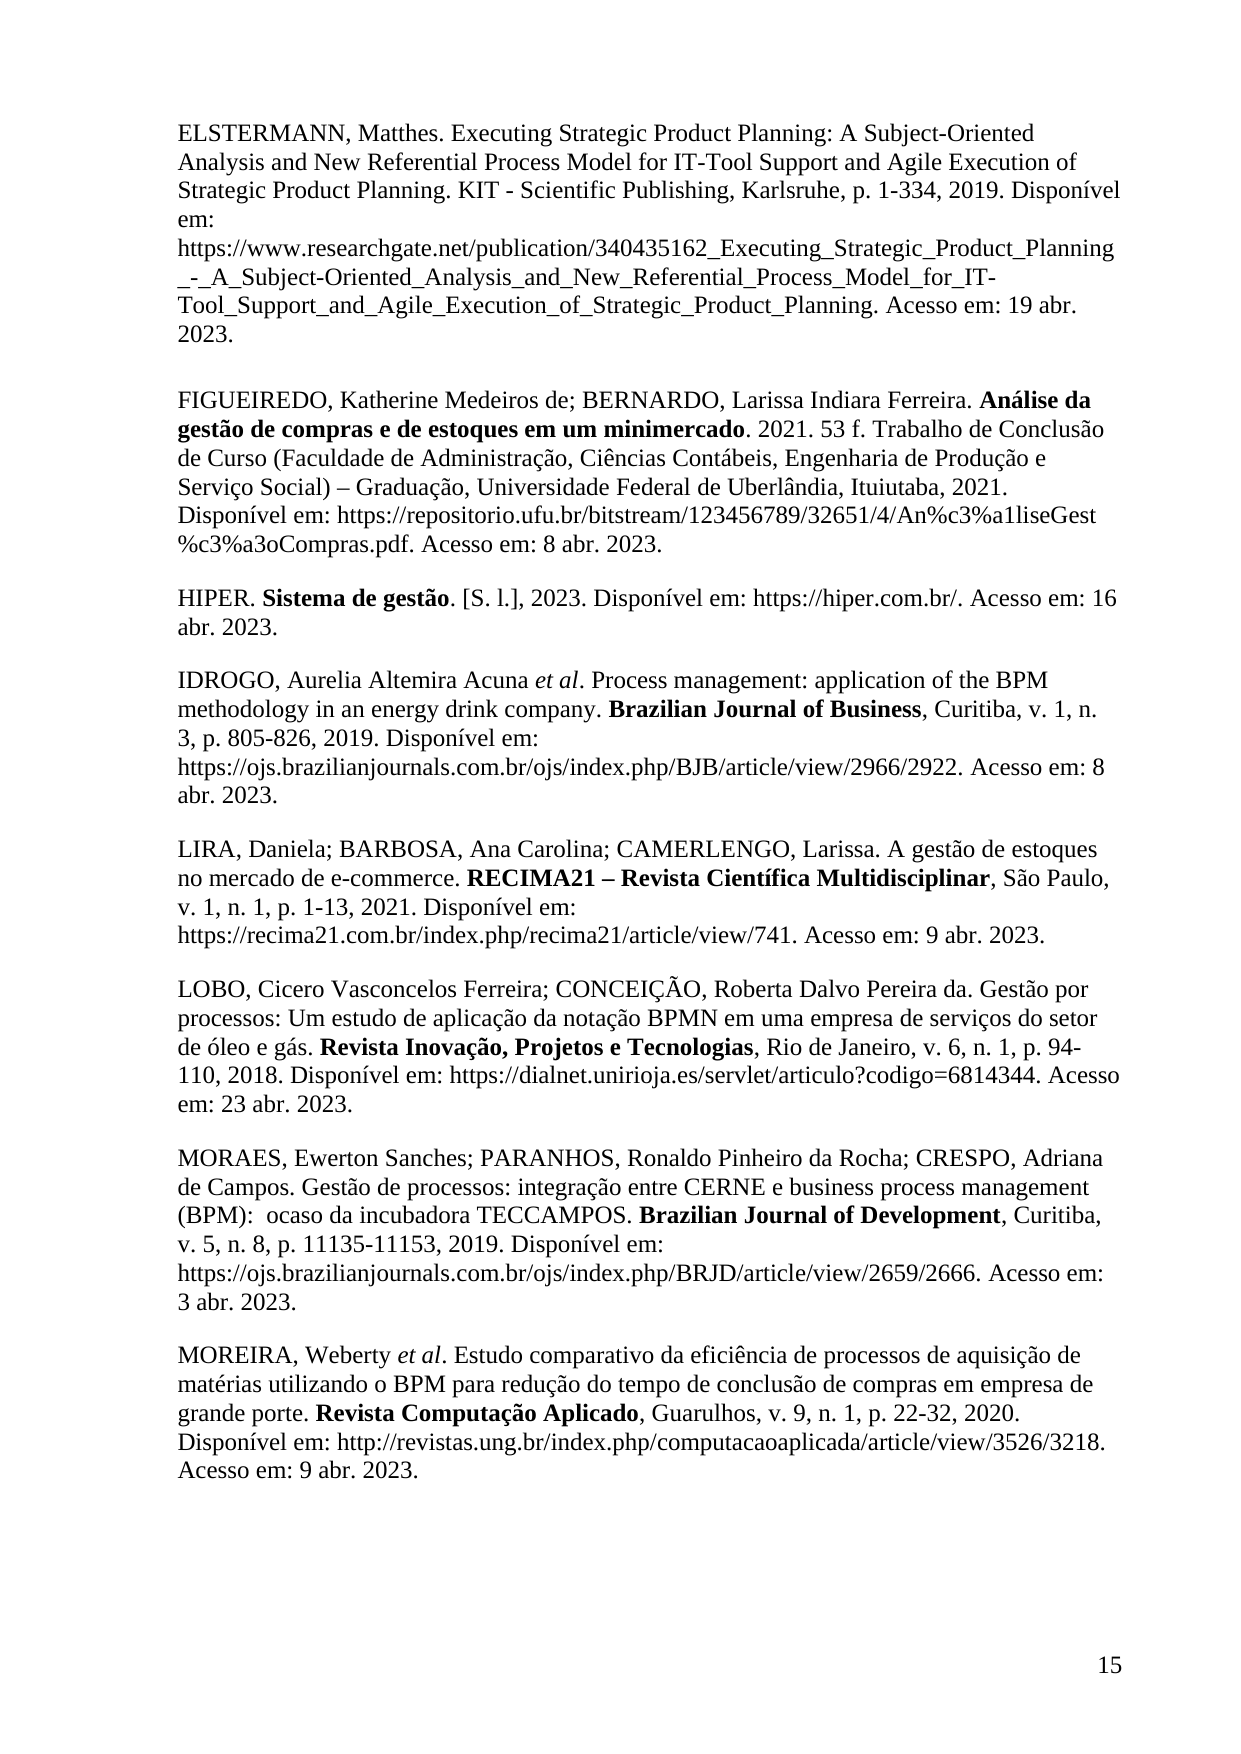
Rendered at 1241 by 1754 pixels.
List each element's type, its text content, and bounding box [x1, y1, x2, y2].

text MOREIRA, Weberty et al. Estudo comparativo da eficiência de processos de aquisição de matérias utilizando o BPM para redução do tempo de conclusão de compras em empresa de grande porte. Revista Computação Aplicado, Guarulhos, v. 9, n. 1, p. 22-32, 2020. Disponível em: http://revistas.ung.br/index.php/computacaoaplicada/article/view/3526/3218. Acesso em: 9 abr. 2023. [177, 1341, 1122, 1484]
text HIPER. Sistema de gestão. [S. l.], 2023. Disponível em: https://hiper.com.br/. Acesso em: 16 abr. 2023. [177, 583, 1122, 641]
text LIRA, Daniela; BARBOSA, Ana Carolina; CAMERLENGO, Larissa. A gestão de estoques no mercado de e-commerce. RECIMA21 – Revista Científica Multidisciplinar, São Paulo, v. 1, n. 1, p. 1-13, 2021. Disponível em: https://recima21.com.br/index.php/recima21/article/view/741. Acesso em: 9 abr. 2023. [177, 834, 1122, 949]
text LOBO, Cicero Vasconcelos Ferreira; CONCEIÇÃO, Roberta Dalvo Pereira da. Gestão por processos: Um estudo de aplicação da notação BPMN em uma empresa de serviços do setor de óleo e gás. Revista Inovação, Projetos e Tecnologias, Rio de Janeiro, v. 6, n. 1, p. 94-110, 2018. Disponível em: https://dialnet.unirioja.es/servlet/articulo?codigo=6814344. Acesso em: 23 abr. 2023. [177, 974, 1122, 1118]
text ELSTERMANN, Matthes. Executing Strategic Product Planning: A Subject-Oriented Analysis and New Referential Process Model for IT-Tool Support and Agile Execution of Strategic Product Planning. KIT - Scientific Publishing, Karlsruhe, p. 1-334, 2019. Disponível em: https://www.researchgate.net/publication/340435162_Executing_Strategic_Product_Planning_-_A_Subject-Oriented_Analysis_and_New_Referential_Process_Model_for_IT-Tool_Support_and_Agile_Execution_of_Strategic_Product_Planning. Acesso em: 19 abr. 2023. [177, 118, 1122, 348]
text MORAES, Ewerton Sanches; PARANHOS, Ronaldo Pinheiro da Rocha; CRESPO, Adriana de Campos. Gestão de processos: integração entre CERNE e business process management (BPM): ocaso da incubadora TECCAMPOS. Brazilian Journal of Development, Curitiba, v. 5, n. 8, p. 11135-11153, 2019. Disponível em: https://ojs.brazilianjournals.com.br/ojs/index.php/BRJD/article/view/2659/2666. Acesso em: 3 abr. 2023. [177, 1143, 1122, 1316]
text FIGUEIREDO, Katherine Medeiros de; BERNARDO, Larissa Indiara Ferreira. Análise da gestão de compras e de estoques em um minimercado. 2021. 53 f. Trabalho de Conclusão de Curso (Faculdade de Administração, Ciências Contábeis, Engenharia de Produção e Serviço Social) – Graduação, Universidade Federal de Uberlândia, Ituiutaba, 2021. Disponível em: https://repositorio.ufu.br/bitstream/123456789/32651/4/An%c3%a1liseGest%c3%a3oCompras.pdf. Acesso em: 8 abr. 2023. [177, 386, 1122, 558]
text IDROGO, Aurelia Altemira Acuna et al. Process management: application of the BPM methodology in an energy drink company. Brazilian Journal of Business, Curitiba, v. 1, n. 3, p. 805-826, 2019. Disponível em: https://ojs.brazilianjournals.com.br/ojs/index.php/BJB/article/view/2966/2922. Acesso em: 8 abr. 2023. [177, 666, 1122, 809]
